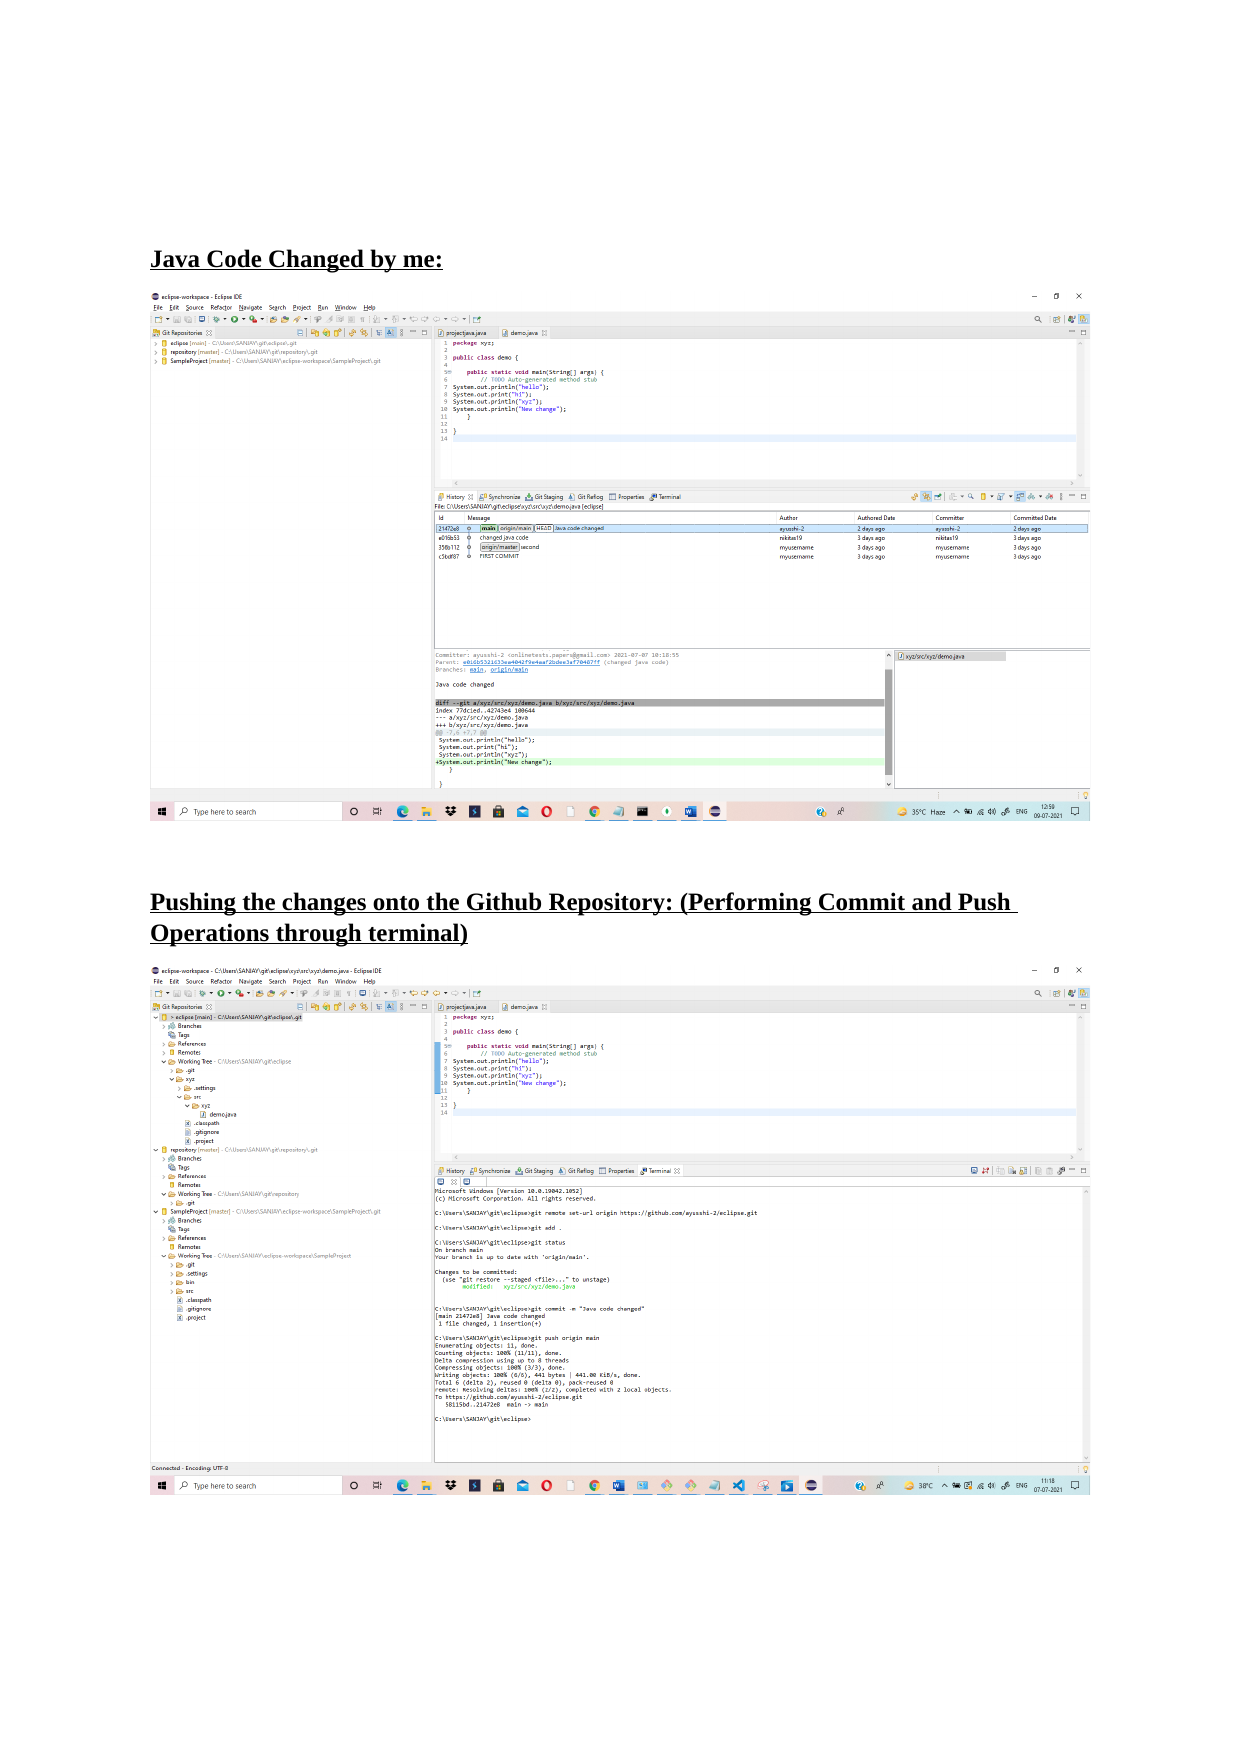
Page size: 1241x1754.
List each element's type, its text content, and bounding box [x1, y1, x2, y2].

text Pushing the changes onto the Github Repository: (Performing Commit and Push Operations through terminal) [150, 887, 1090, 947]
picture [150, 291, 1091, 821]
picture [150, 965, 1091, 1495]
text Java Code Changed by me: [150, 244, 1090, 272]
